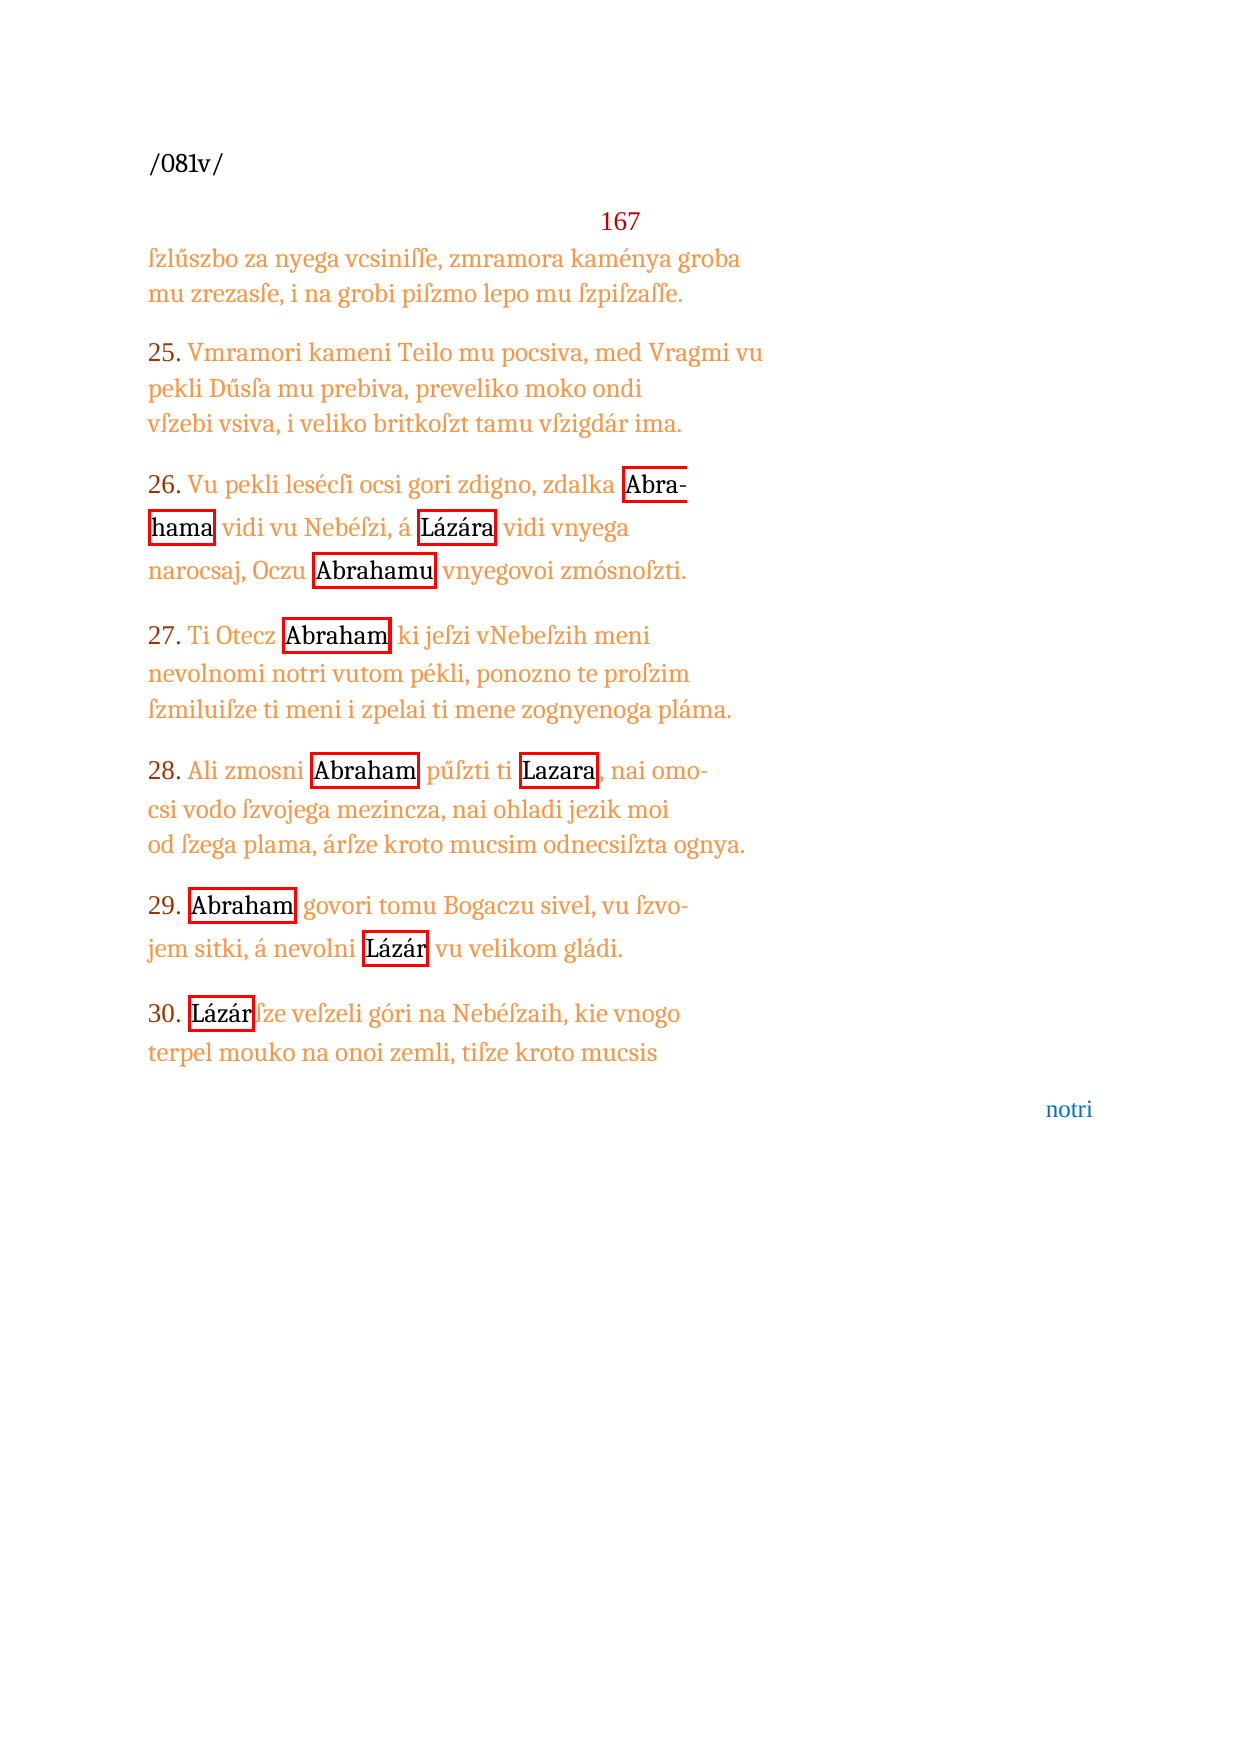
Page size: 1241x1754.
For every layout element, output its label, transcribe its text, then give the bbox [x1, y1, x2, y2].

text 29. Abraham govori tomu Bogaczu sivel, vu ſzvo- jem sitki, á nevolni Lázár vu velikom gládi. [148, 887, 1093, 967]
text 167 [148, 205, 1093, 236]
text 26. Vu pekli lesécſi ocsi gori zdigno, zdalka Abra- hama vidi vu Nebéſzi, á Lázára vidi vnyega narocsaj, Oczu Abrahamu vnyegovoi zmósnoſzti. [148, 466, 1093, 589]
text ſzlűszbo za nyega vcsiniſſe, zmramora kaménya groba mu zrezasſe, i na grobi piſzmo lepo mu ſzpiſzaſſe. [148, 243, 1093, 309]
text 28. Ali zmosni Abraham pűſzti ti Lazara, nai omo- csi vodo ſzvojega mezincza, nai ohladi jezik moi od ſzega plama, árſze kroto mucsim odnecsiſzta ognya. [148, 752, 1093, 861]
text 25. Vmramori kameni Teilo mu pocsiva, med Vragmi vu pekli Dűsſa mu prebiva, preveliko moko ondi vſzebi vsiva, i veliko britkoſzt tamu vſzigdár ima. [148, 336, 1093, 439]
text /081v/ [148, 148, 1093, 179]
text 27. Ti Otecz Abraham ki jeſzi vNebeſzih meni nevolnomi notri vutom pékli, ponozno te proſzim ſzmiluiſze ti meni i zpelai ti mene zognyenoga pláma. [148, 617, 1093, 725]
text 30. Lázárſze veſzeli góri na Nebéſzaih, kie vnogo terpel mouko na onoi zemli, tiſze kroto mucsis [148, 995, 1093, 1068]
text notri [148, 1094, 1093, 1123]
